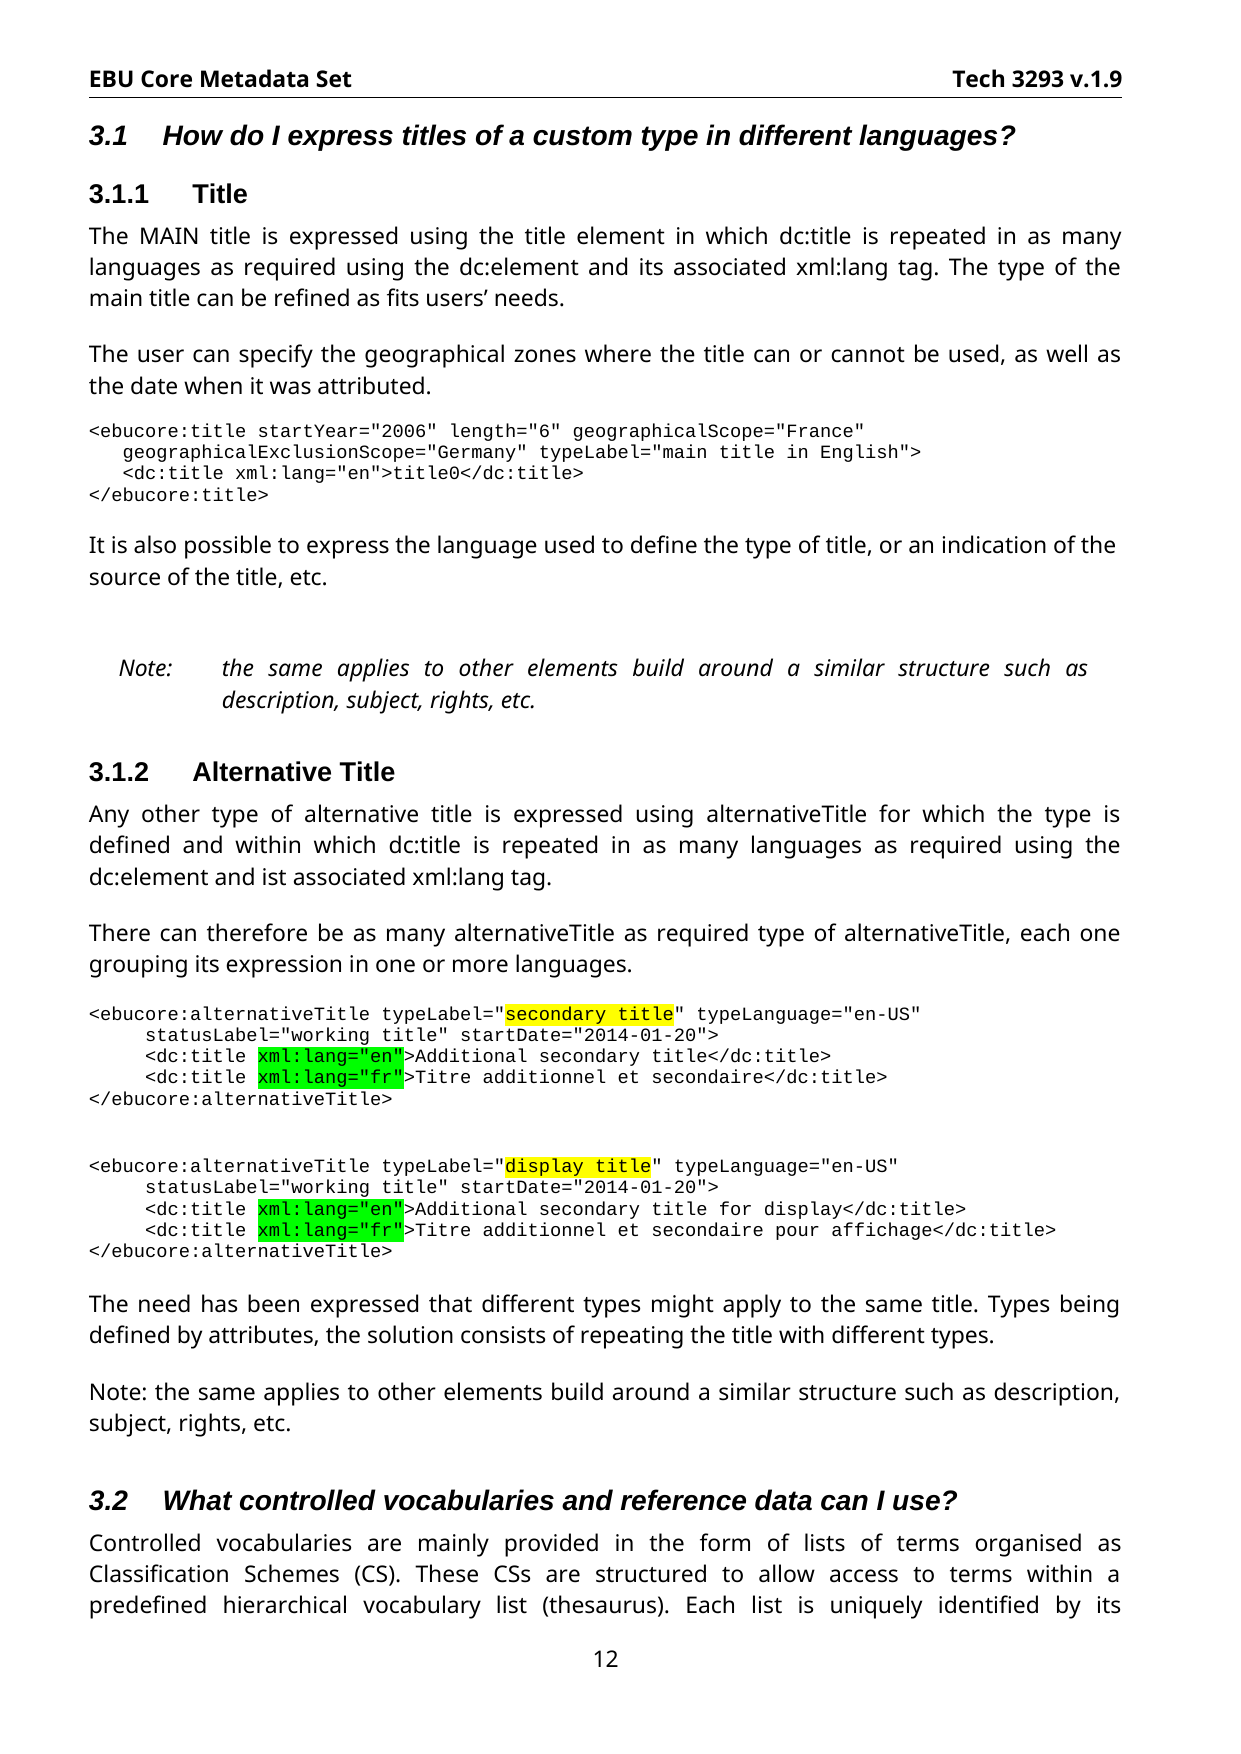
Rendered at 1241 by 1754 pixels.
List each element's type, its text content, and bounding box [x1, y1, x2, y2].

text The user can specify the geographical zones where the title can or cannot be used, as well as the date when it was attributed. [89, 338, 1122, 401]
subtitle 3.1.1 Title [89, 178, 1122, 209]
text <ebucore:alternativeTitle typeLabel="secondary title" typeLanguage="en-US" statusLabel="working title" startDate="2014-01-20"> <dc:title xml:lang="en">Additional secondary title</dc:title> <dc:title xml:lang="fr">Titre additionnel et secondaire</dc:title> </ebucore:alternativeTitle> [89, 1004, 1122, 1111]
subtitle 3.1 How do I express titles of a custom type in different languages? [89, 118, 1122, 151]
subtitle 3.1.2 Alternative Title [89, 756, 1122, 788]
text <ebucore:title startYear="2006" length="6" geographicalScope="France" geographicalExclusionScope="Germany" typeLabel="main title in English"> <dc:title xml:lang="en">title0</dc:title> </ebucore:title> [89, 422, 1122, 507]
text The need has been expressed that different types might apply to the same title. Types being defined by attributes, the solution consists of repeating the title with different types. [89, 1288, 1122, 1351]
text Note: the same applies to other elements build around a similar structure such as description, subject, rights, etc. [89, 1376, 1122, 1438]
text Note: the same applies to other elements build around a similar structure such as description, subject, rights, etc. [118, 652, 1093, 715]
text Any other type of alternative title is expressed using alternativeTitle for which the type is defined and within which dc:title is repeated in as many languages as required using the dc:element and ist associated xml:lang tag. [89, 798, 1122, 892]
text <ebucore:alternativeTitle typeLabel="display title" typeLanguage="en-US" statusLabel="working title" startDate="2014-01-20"> <dc:title xml:lang="en">Additional secondary title for display</dc:title> <dc:title xml:lang="fr">Titre additionnel et secondaire pour affichage</dc:title> </ebucore:alternativeTitle> [89, 1136, 1122, 1263]
text It is also possible to express the language used to define the type of title, or an indication of the source of the title, etc. [89, 529, 1122, 592]
text There can therefore be as many alternativeTitle as required type of alternativeTitle, each one grouping its expression in one or more languages. [89, 917, 1122, 979]
text The MAIN title is expressed using the title element in which dc:title is repeated in as many languages as required using the dc:element and its associated xml:lang tag. The type of the main title can be refined as fits users’ needs. [89, 219, 1122, 313]
subtitle 3.2 What controlled vocabularies and reference data can I use? [89, 1484, 1122, 1516]
